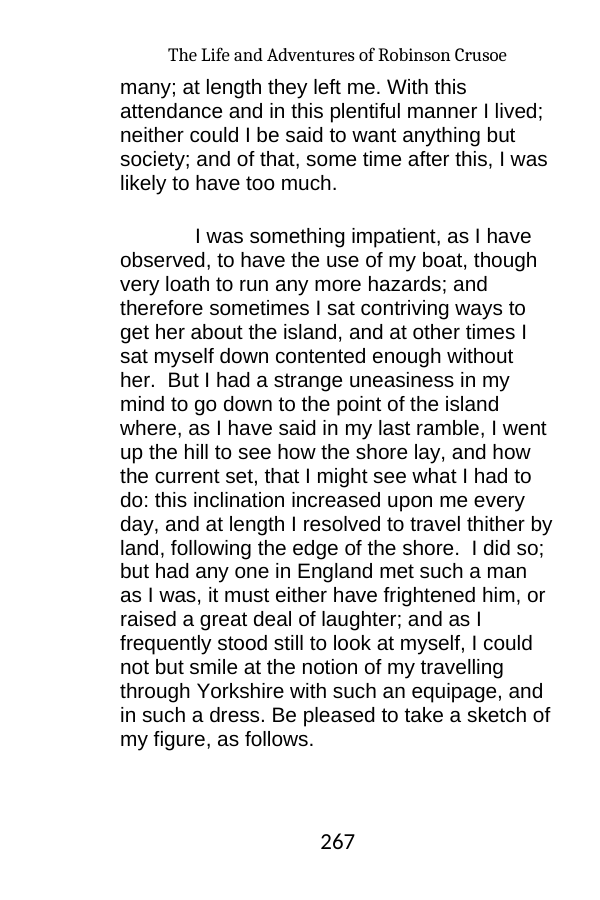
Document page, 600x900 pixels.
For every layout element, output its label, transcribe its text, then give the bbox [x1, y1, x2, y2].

text I was something impatient, as I have observed, to have the use of my boat, though very loath to run any more hazards; and therefore sometimes I sat contriving ways to get her about the island, and at other times I sat myself down contented enough without her. But I had a strange uneasiness in my mind to go down to the point of the island where, as I have said in my last ramble, I went up the hill to see how the shore lay, and how the current set, that I might see what I had to do: this inclination increased upon me every day, and at length I resolved to travel thither by land, following the edge of the shore. I did so; but had any one in England met such a man as I was, it must either have frightened him, or raised a great deal of laughter; and as I frequently stood still to look at myself, I could not but smile at the notion of my travelling through Yorkshire with such an equipage, and in such a dress. Be pleased to take a sketch of my figure, as follows. [120, 224, 555, 751]
